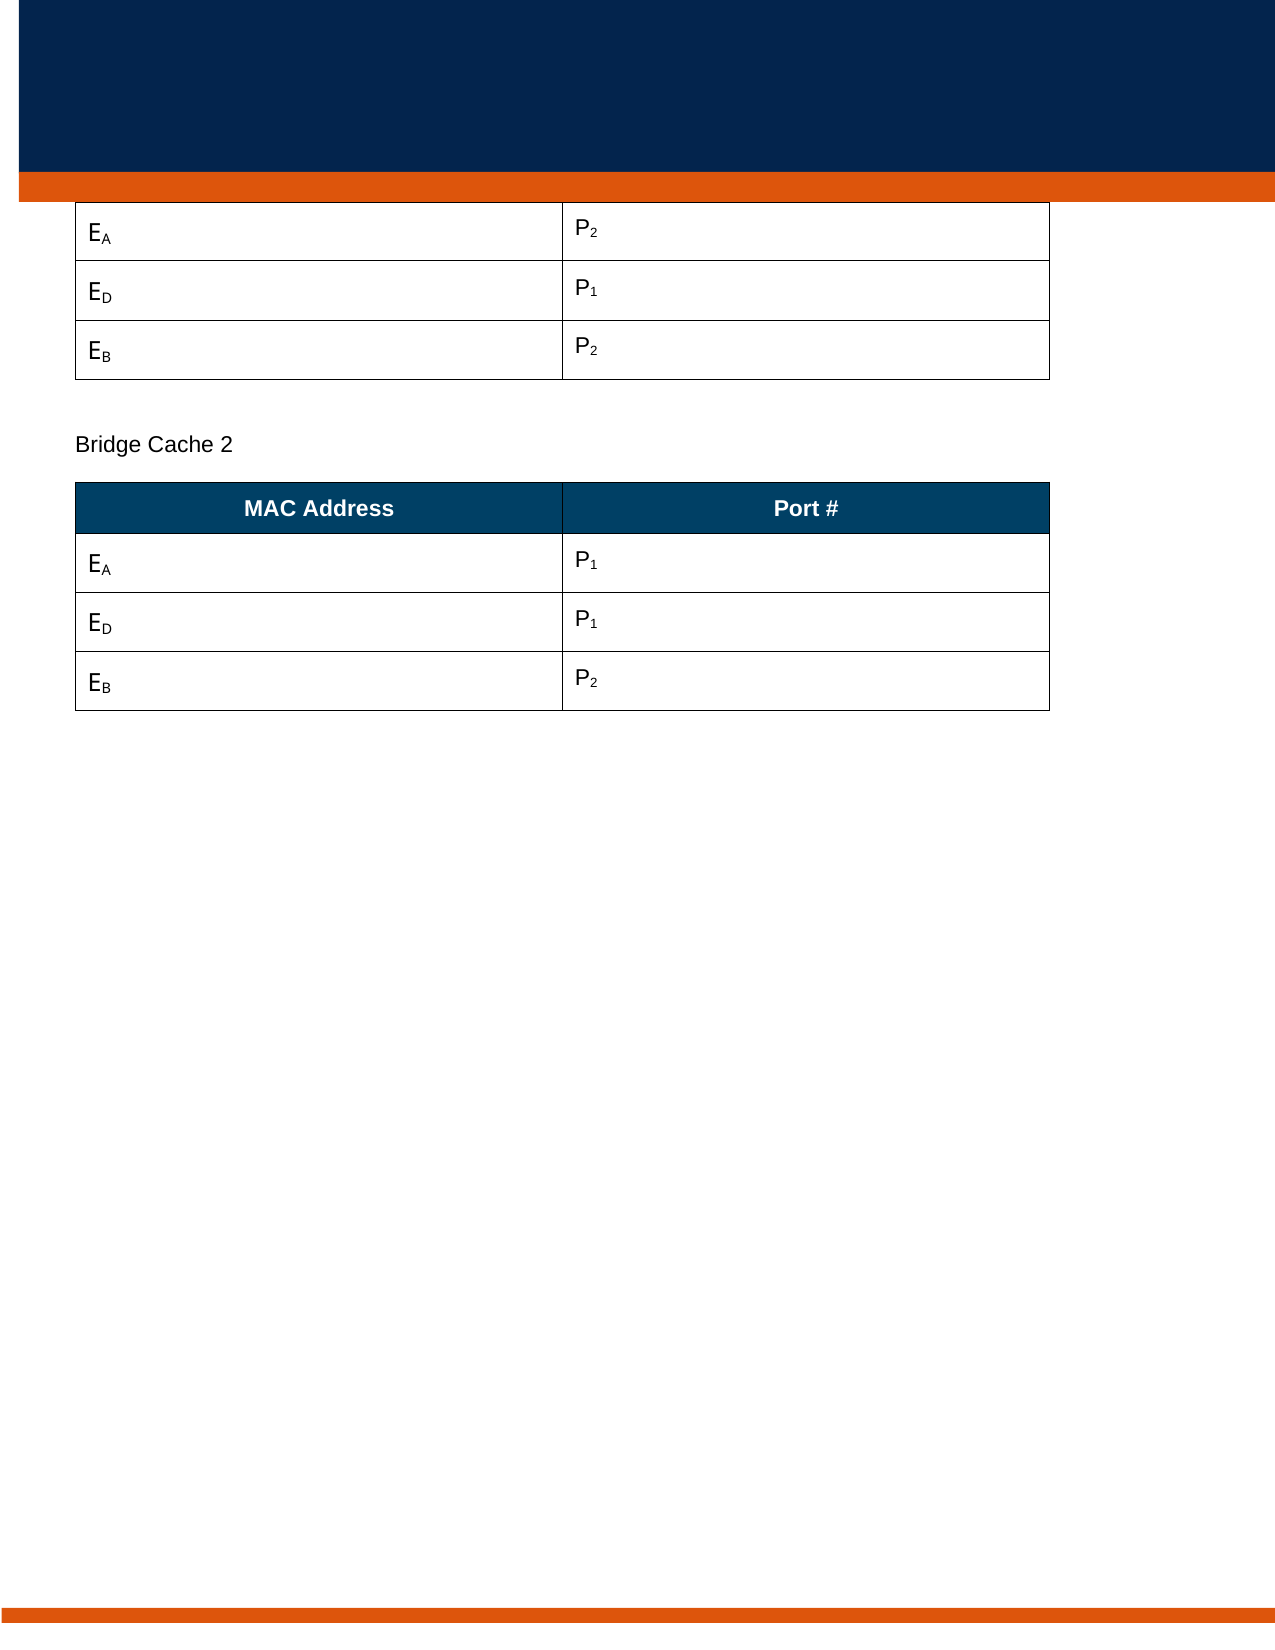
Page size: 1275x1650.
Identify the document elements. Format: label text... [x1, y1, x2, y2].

table_cell ED [76, 261, 562, 319]
table_cell P1 [563, 534, 1049, 592]
text Bridge Cache 2 [75, 431, 1200, 457]
table_cell EA [76, 534, 562, 592]
table_cell P1 [563, 261, 1049, 319]
table_cell EB [76, 321, 562, 378]
table_cell P2 [563, 321, 1049, 378]
table_cell P1 [563, 593, 1049, 651]
table_cell EB [76, 652, 562, 710]
table_header Port # [563, 483, 1049, 533]
table_cell P2 [563, 652, 1049, 710]
table_cell EA [76, 203, 562, 260]
table_cell P2 [563, 203, 1049, 260]
table_cell ED [76, 593, 562, 651]
table_header MAC Address [76, 483, 562, 533]
